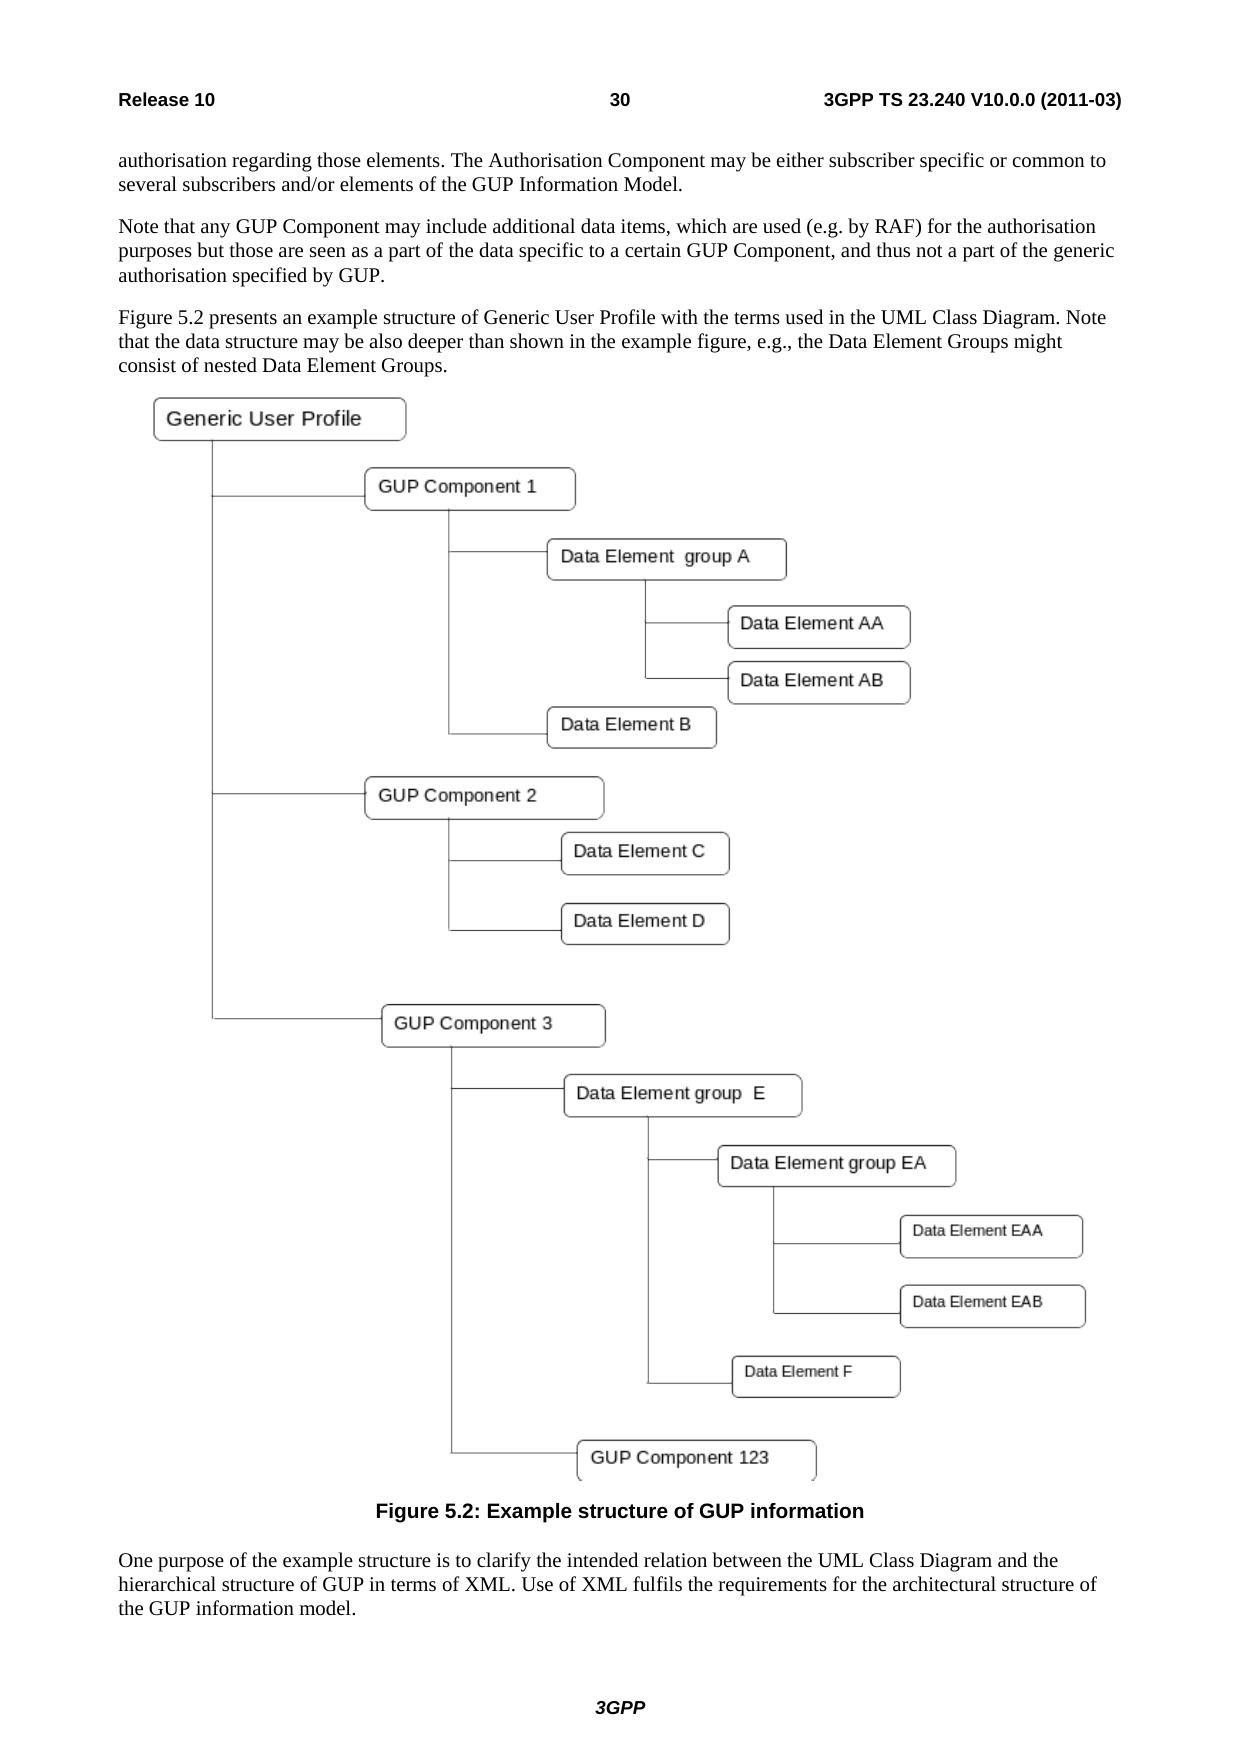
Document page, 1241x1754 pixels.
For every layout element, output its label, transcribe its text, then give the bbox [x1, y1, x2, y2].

text Figure 5.2: Example structure of GUP information [118, 1499, 1122, 1523]
text Note that any GUP Component may include additional data items, which are used (e.g. by RAF) for the authorisation purposes but those are seen as a part of the data specific to a certain GUP Component, and thus not a part of the generic authorisation specified by GUP. [118, 214, 1122, 287]
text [118, 147, 1122, 196]
text One purpose of the example structure is to clarify the intended relation between the UML Class Diagram and the hierarchical structure of GUP in terms of XML. Use of XML fulfils the requirements for the architectural structure of the GUP information model. [118, 1548, 1122, 1620]
text Figure 5.2 presents an example structure of Generic User Profile with the terms used in the UML Class Diagram. Note that the data structure may be also deeper than shown in the example figure, e.g., the Data Element Groups might consist of nested Data Element Groups. [118, 305, 1122, 377]
